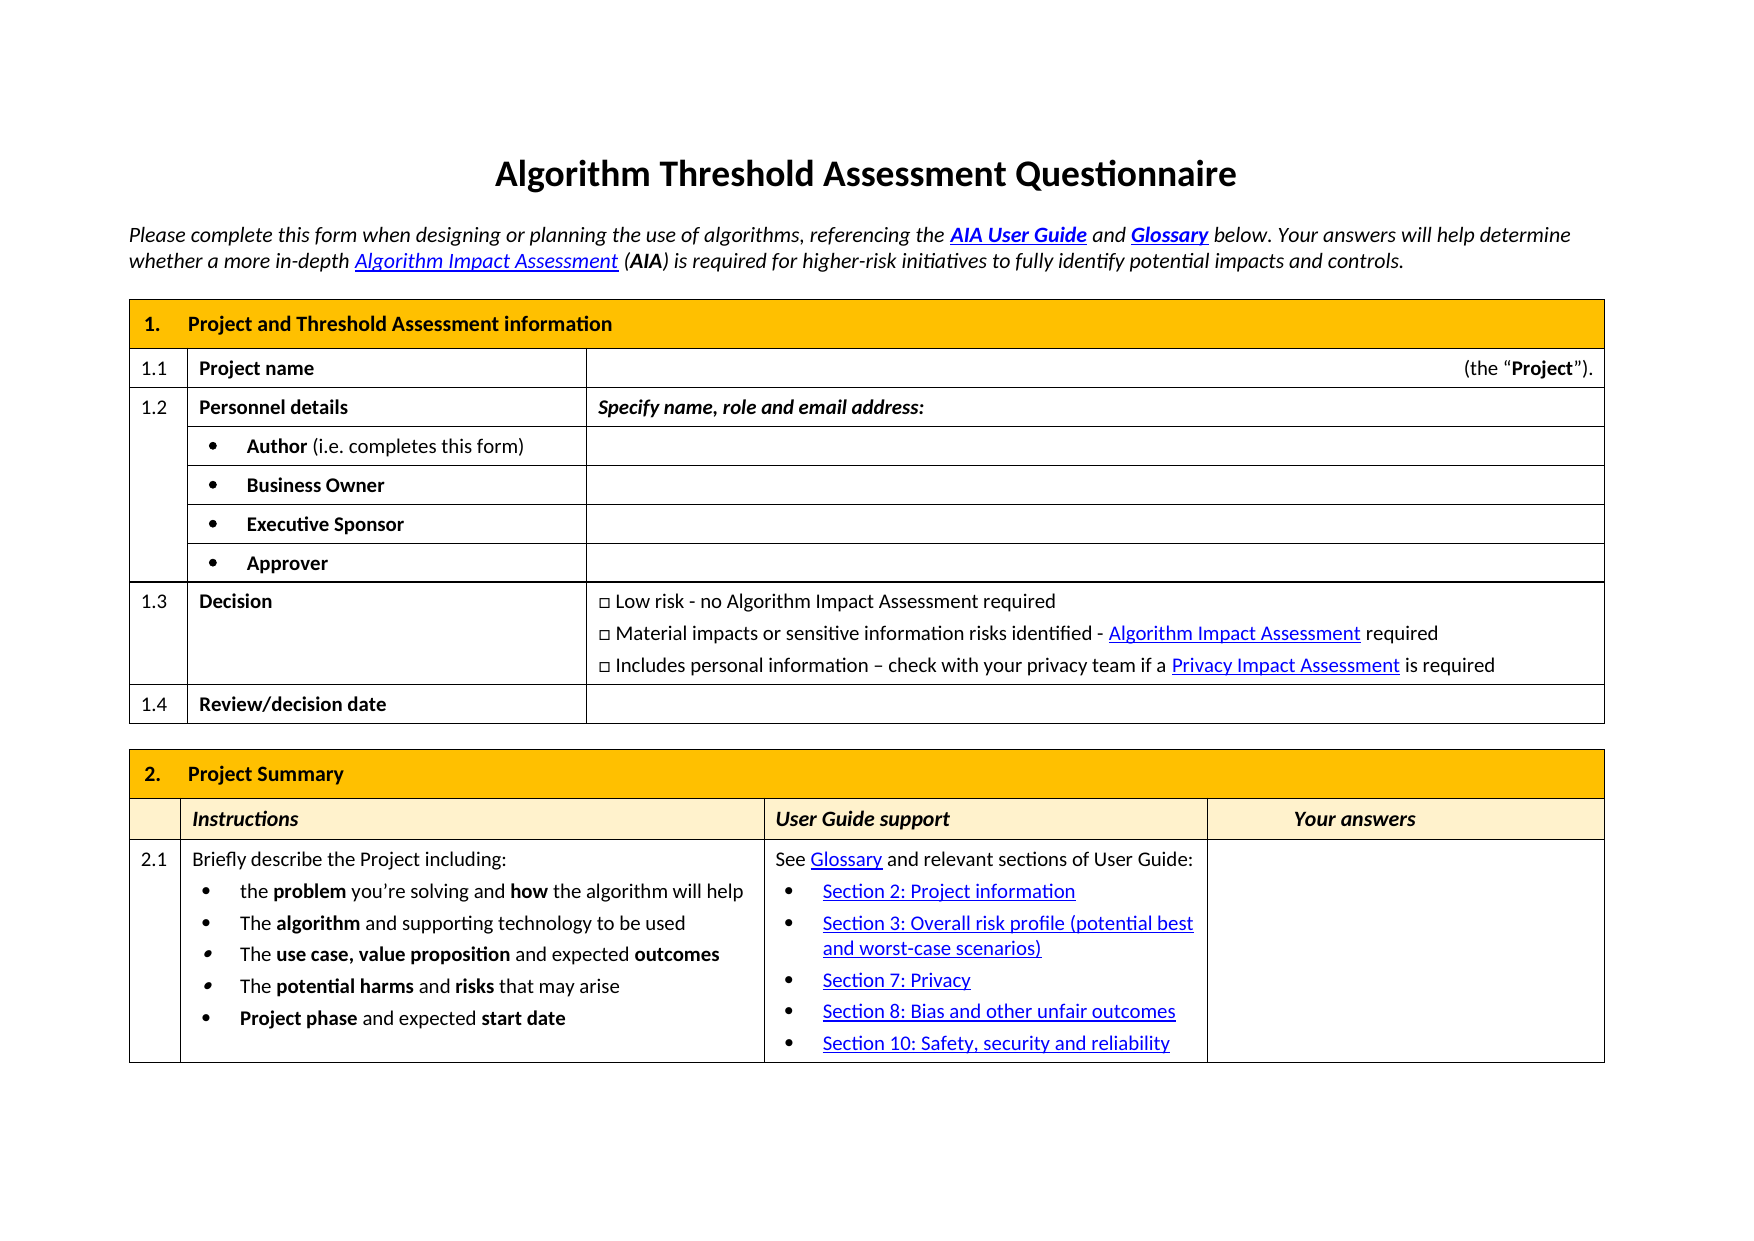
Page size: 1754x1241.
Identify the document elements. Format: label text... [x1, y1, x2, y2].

table_cell Your answers [1208, 799, 1604, 839]
table_cell Approver [188, 544, 586, 581]
table_cell User Guide support [765, 799, 1207, 839]
table_cell 1.4 [130, 685, 187, 723]
table_cell Author (i.e. completes this form) [188, 427, 586, 464]
table_cell 1.1 [130, 349, 187, 387]
table_cell Instructions [181, 799, 764, 839]
table_cell [587, 466, 1604, 503]
table_cell Business Owner [188, 466, 586, 503]
table_cell [587, 427, 1604, 464]
table_cell □ Low risk - no Algorithm Impact Assessment required □ Material impacts or sensitive information risks identified - Algorithm Impact Assessment required □ Includes personal information – check with your privacy team if a Privacy Impact Assessment is required [587, 583, 1604, 684]
table_cell [130, 799, 180, 839]
table_cell 1.2 [130, 388, 187, 581]
table_cell [587, 544, 1604, 581]
subtitle Algorithm Threshold Assessment Questionnaire [129, 150, 1604, 196]
table_cell [587, 685, 1604, 723]
table_cell [1208, 840, 1604, 1062]
table_cell (the “Project”). [587, 349, 1604, 387]
table_cell Executive Sponsor [188, 505, 586, 542]
subtitle Please complete this form when designing or planning the use of algorithms, referencing the AIA User Guide and Glossary below. Your answers will help determine whether a more in-depth Algorithm Impact Assessment (AIA) is required for higher-risk initiatives to fully identify potential impacts and controls. [129, 221, 1604, 274]
table_header Project and Threshold Assessment information [130, 300, 1604, 348]
table_cell Briefly describe the Project including: the problem you’re solving and how the algorithm will help The algorithm and supporting technology to be used The use case, value proposition and expected outcomes The potential harms and risks that may arise Project phase and expected start date [181, 840, 764, 1062]
table_header Project Summary [130, 750, 1604, 798]
table_cell [587, 505, 1604, 542]
table_cell Review/decision date [188, 685, 586, 723]
table_cell 1.3 [130, 583, 187, 684]
table_cell Specify name, role and email address: [587, 388, 1604, 426]
table_cell Personnel details [188, 388, 586, 426]
table_cell See Glossary and relevant sections of User Guide: Section 2: Project information Section 3: Overall risk profile (potential best and worst-case scenarios) Section 7: Privacy Section 8: Bias and other unfair outcomes Section 10: Safety, security and reliability [765, 840, 1207, 1062]
table_cell Project name [188, 349, 586, 387]
table_cell 2.1 [130, 840, 180, 1062]
table_cell Decision [188, 583, 586, 684]
